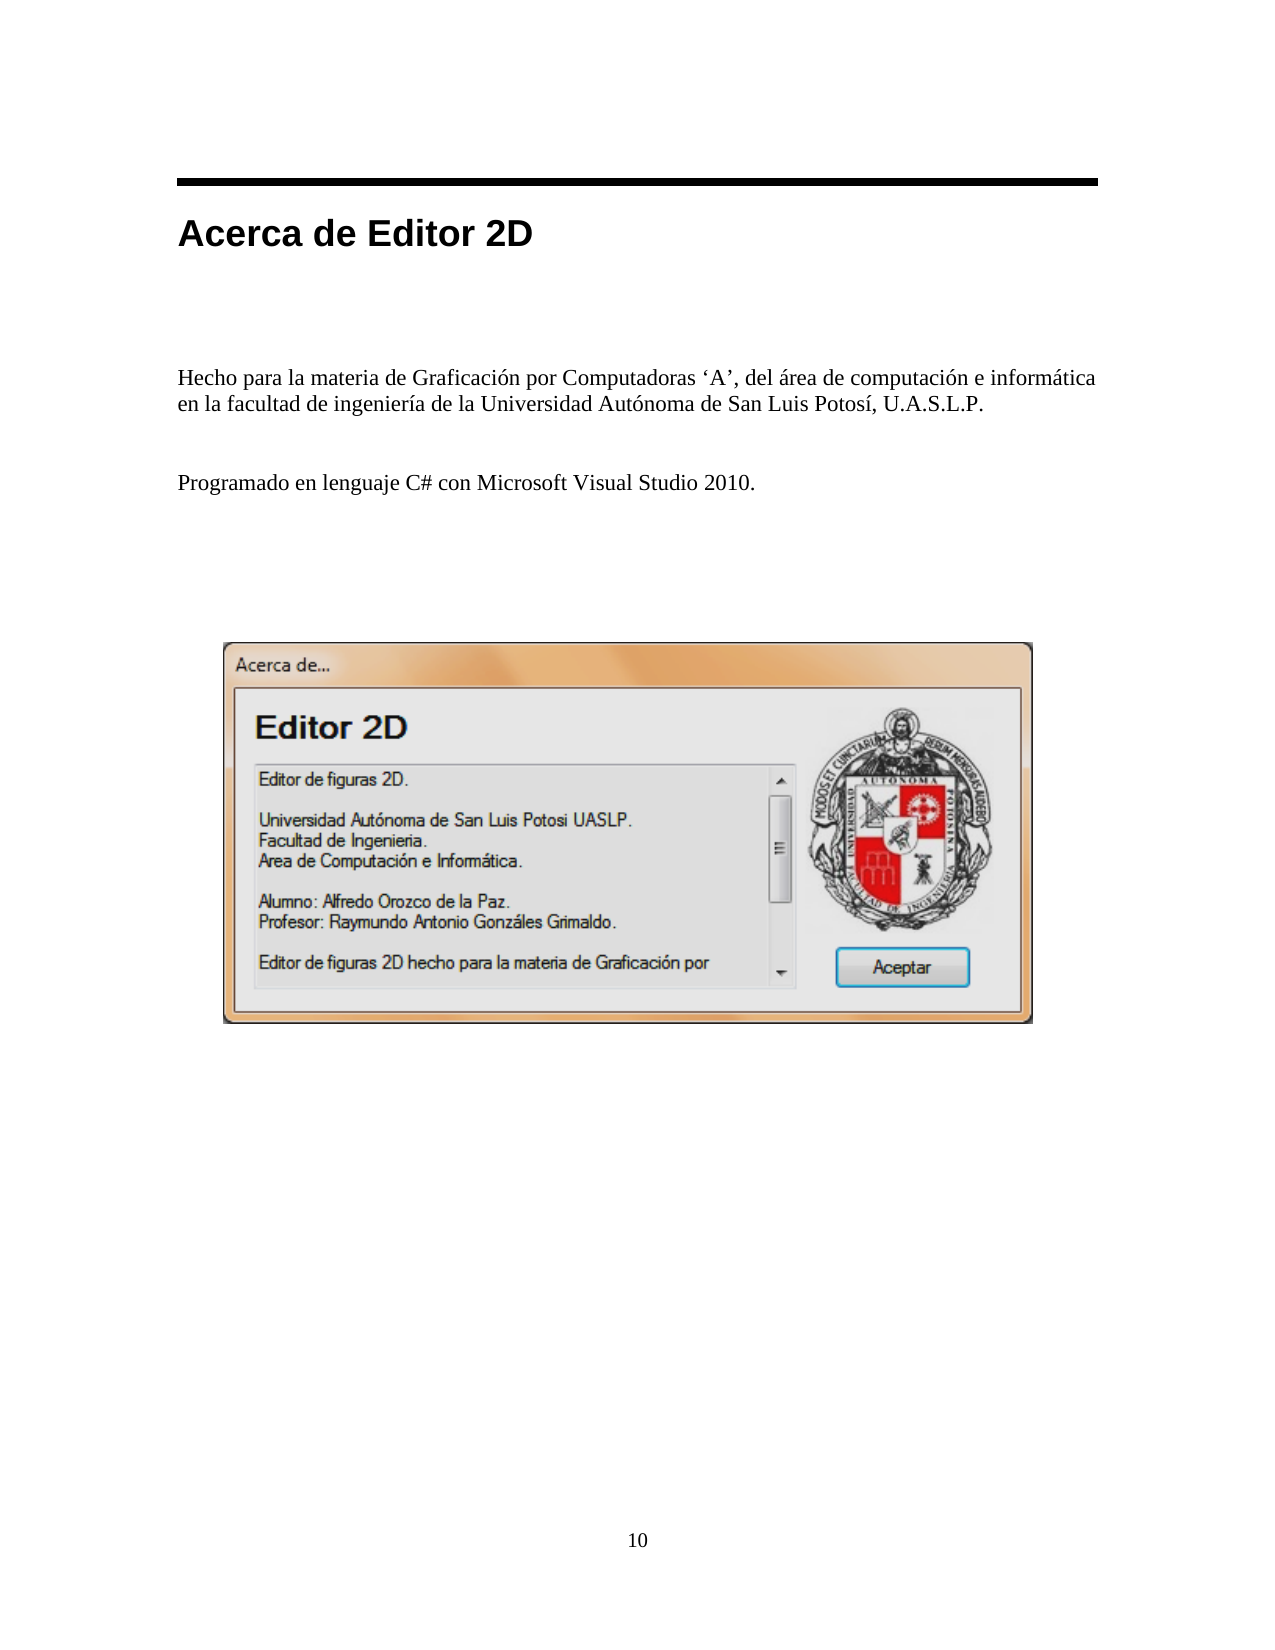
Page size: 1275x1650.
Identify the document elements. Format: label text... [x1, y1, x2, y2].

text Hecho para la materia de Graficación por Computadoras ‘A’, del área de computación e informática en la facultad de ingeniería de la Universidad Autónoma de San Luis Potosí, U.A.S.L.P. [177, 364, 1098, 416]
picture [223, 642, 1033, 1024]
subtitle Acerca de Editor 2D [177, 211, 1098, 254]
text Programado en lenguaje C# con Microsoft Visual Studio 2010. [177, 469, 1098, 496]
